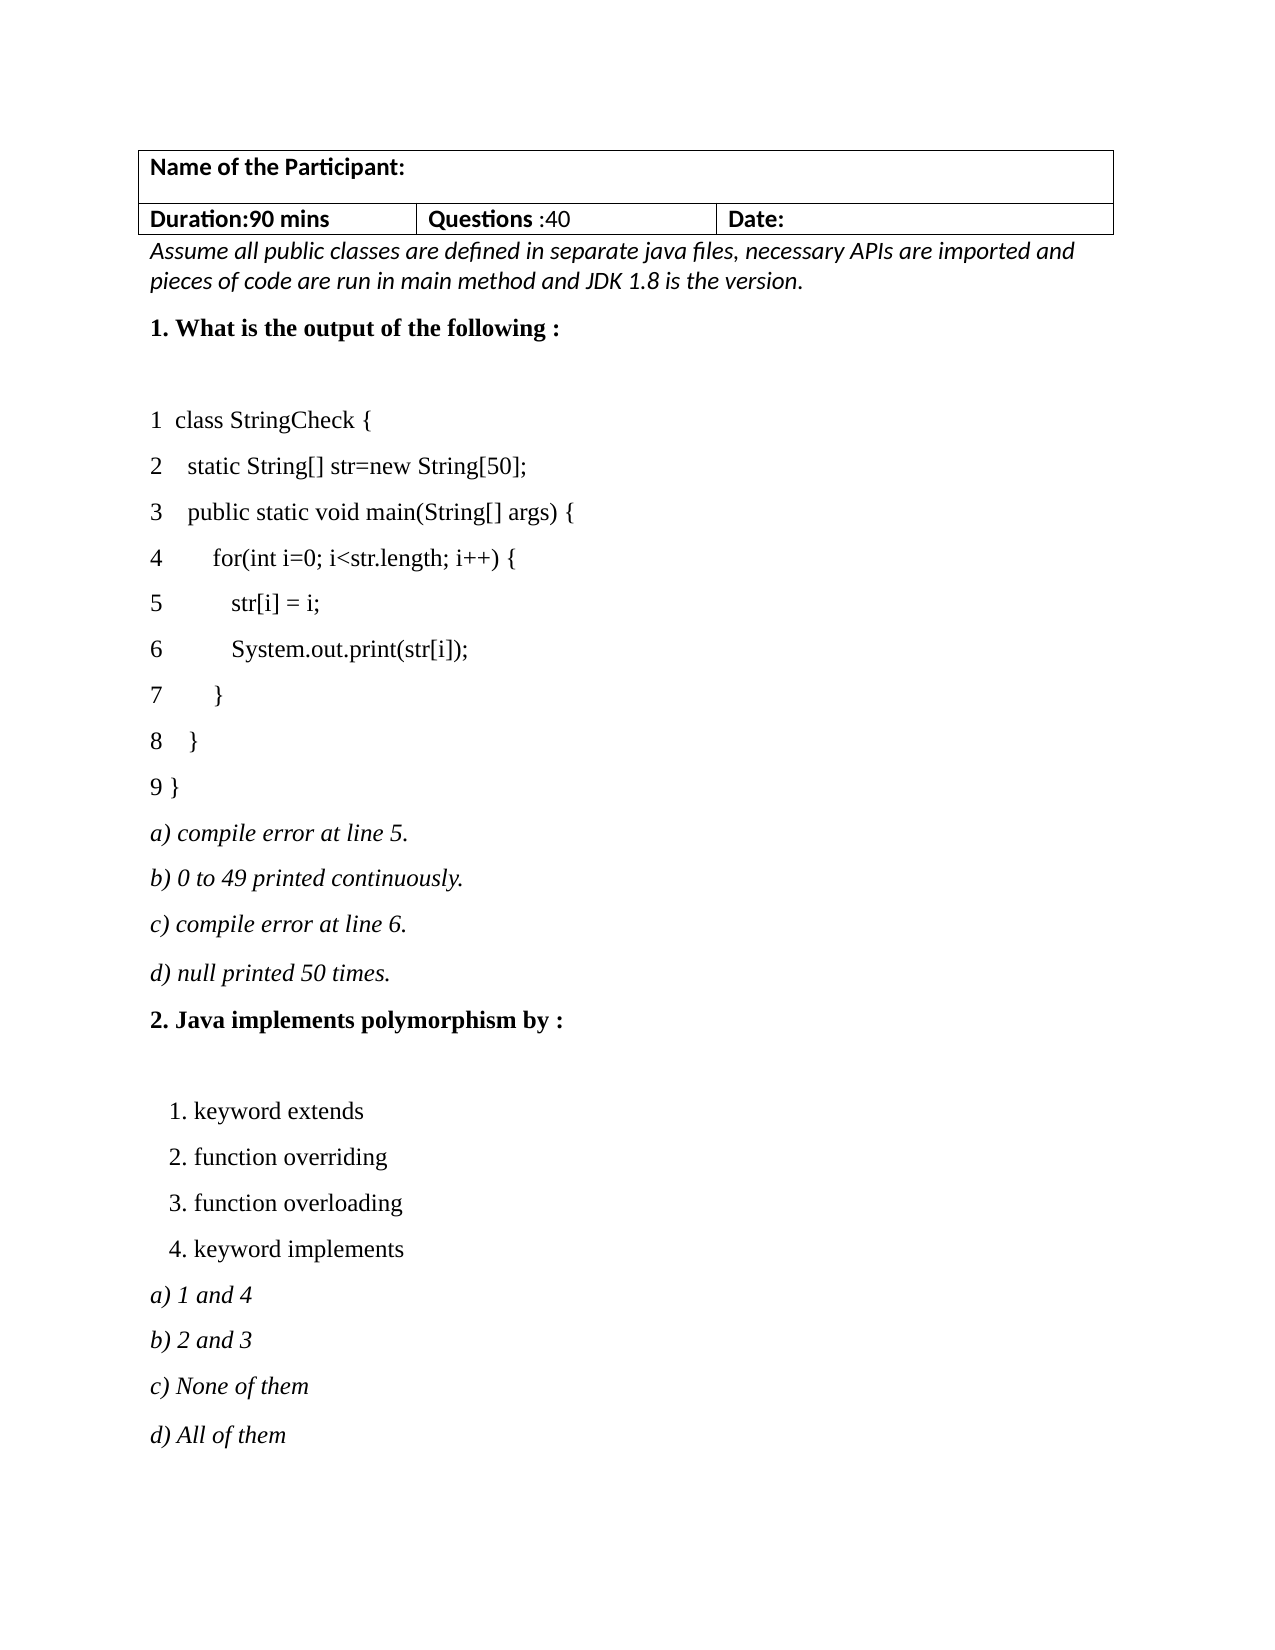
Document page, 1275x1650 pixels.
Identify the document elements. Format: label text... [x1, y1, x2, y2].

text 4 for(int i=0; i<str.length; i++) { [150, 546, 1125, 571]
text 9 } [150, 775, 1125, 800]
text 1 class StringCheck { [150, 408, 1125, 433]
text 6 System.out.print(str[i]); [150, 638, 1125, 663]
table_cell Questions :40 [417, 204, 716, 234]
text 8 } [150, 729, 1125, 754]
text c) compile error at line 6. [150, 913, 1125, 938]
text 1. What is the output of the following : [150, 317, 1125, 342]
text 5 str[i] = i; [150, 592, 1125, 617]
text d) null printed 50 times. [150, 958, 1131, 987]
text 1. keyword extends [150, 1100, 1125, 1125]
text 2. Java implements polymorphism by : [150, 1008, 1125, 1033]
text b) 0 to 49 printed continuously. [150, 867, 1125, 892]
text 3. function overloading [150, 1191, 1125, 1216]
table_cell Date: [717, 204, 1113, 234]
text 4. keyword implements [150, 1237, 1125, 1262]
text d) All of them [150, 1421, 1131, 1449]
text a) compile error at line 5. [150, 821, 1125, 846]
text 7 } [150, 683, 1125, 708]
table_header Name of the Participant: [139, 151, 1113, 202]
table_cell Duration:90 mins [139, 204, 416, 234]
text b) 2 and 3 [150, 1329, 1125, 1354]
text 2. function overriding [150, 1146, 1125, 1171]
text 2 static String[] str=new String[50]; [150, 454, 1125, 479]
text c) None of them [150, 1375, 1125, 1400]
text 3 public static void main(String[] args) { [150, 500, 1125, 525]
text a) 1 and 4 [150, 1283, 1125, 1308]
text Assume all public classes are defined in separate java files, necessary APIs are imported and pieces of code are run in main method and JDK 1.8 is the version. [150, 235, 1131, 296]
